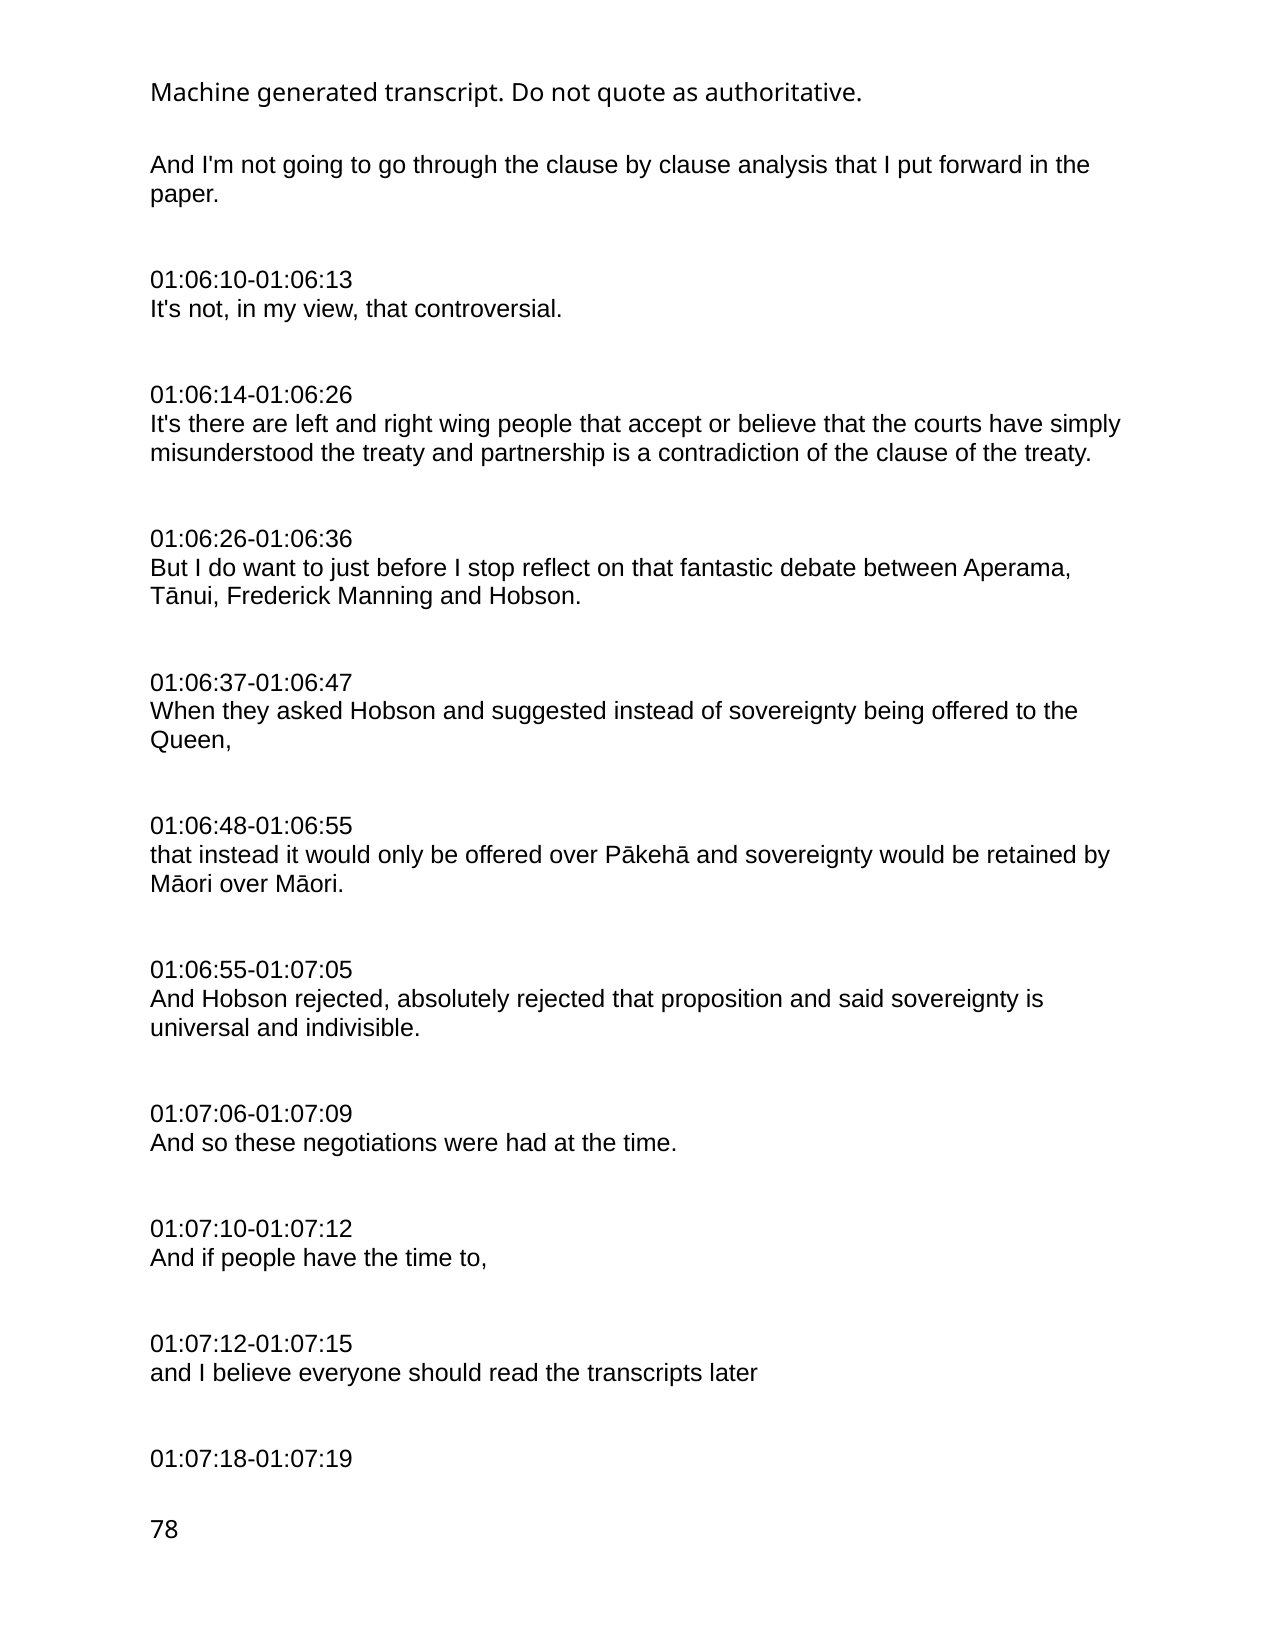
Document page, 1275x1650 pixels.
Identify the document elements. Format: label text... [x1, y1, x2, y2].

text When they asked Hobson and suggested instead of sovereignty being offered to the Queen, [150, 696, 1125, 754]
text It's there are left and right wing people that accept or believe that the courts have simply misunderstood the treaty and partnership is a contradiction of the clause of the treaty. [150, 409, 1125, 466]
text It's not, in my view, that controversial. [150, 294, 1125, 322]
text that instead it would only be offered over Pākehā and sovereignty would be retained by Māori over Māori. [150, 840, 1125, 897]
text 01:06:48-01:06:55 [150, 811, 1125, 840]
text 01:07:10-01:07:12 [150, 1214, 1125, 1242]
text 01:07:18-01:07:19 [150, 1444, 1125, 1472]
text 01:06:55-01:07:05 [150, 955, 1125, 984]
text And Hobson rejected, absolutely rejected that proposition and said sovereignty is universal and indivisible. [150, 984, 1125, 1041]
text 01:07:12-01:07:15 [150, 1329, 1125, 1357]
text 01:06:37-01:06:47 [150, 667, 1125, 696]
text 01:07:06-01:07:09 [150, 1099, 1125, 1127]
text 01:06:14-01:06:26 [150, 380, 1125, 409]
text But I do want to just before I stop reflect on that fantastic debate between Aperama, Tānui, Frederick Manning and Hobson. [150, 552, 1125, 610]
text 01:06:10-01:06:13 [150, 265, 1125, 294]
text and I believe everyone should read the transcripts later [150, 1357, 1125, 1386]
text And I'm not going to go through the clause by clause analysis that I put forward in the paper. [150, 150, 1125, 207]
text And so these negotiations were had at the time. [150, 1127, 1125, 1156]
text And if people have the time to, [150, 1242, 1125, 1271]
text 01:06:26-01:06:36 [150, 524, 1125, 552]
